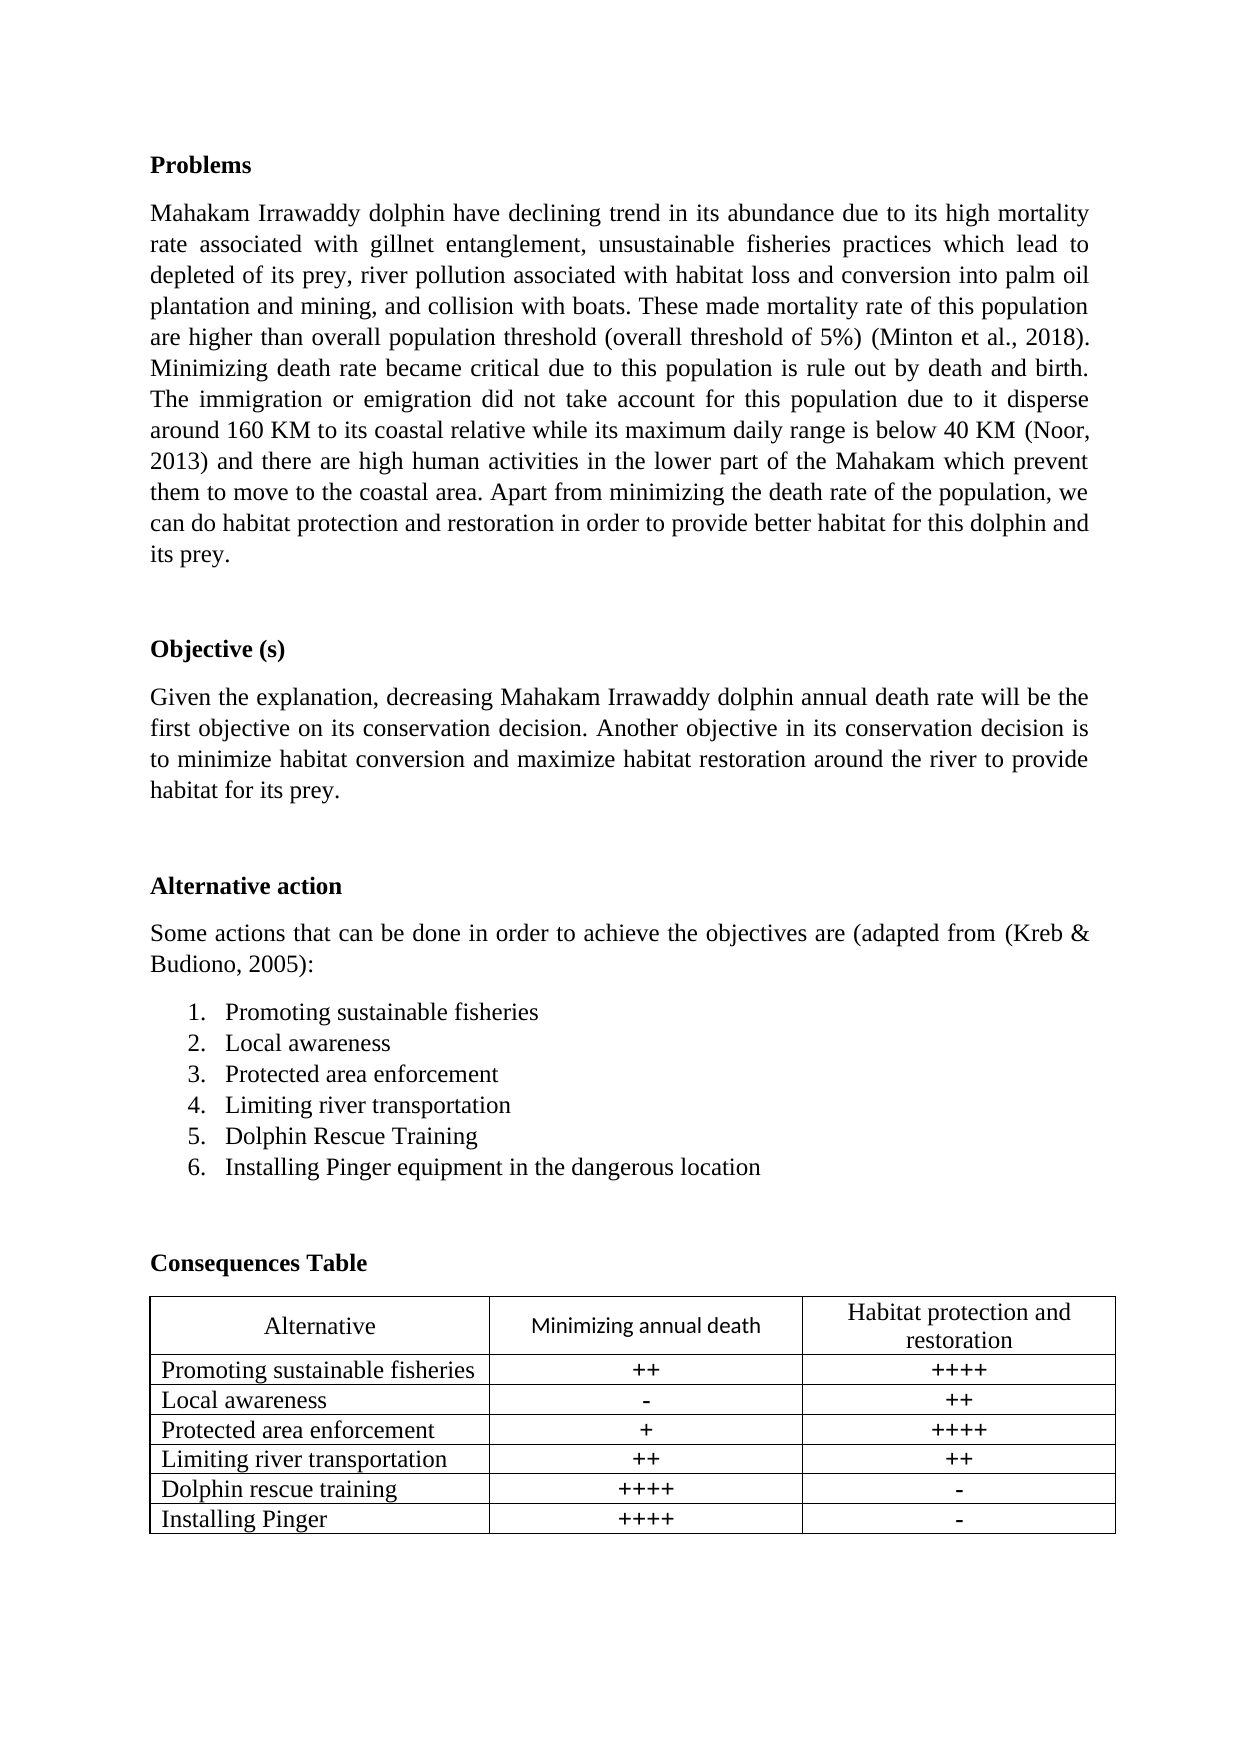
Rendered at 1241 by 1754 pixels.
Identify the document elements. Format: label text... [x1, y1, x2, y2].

table_cell Dolphin rescue training [151, 1474, 489, 1503]
table_cell ++ [490, 1445, 802, 1473]
table_cell - [490, 1385, 802, 1414]
list Limiting river transportation [187, 1090, 1090, 1119]
list Installing Pinger equipment in the dangerous location [187, 1152, 1090, 1181]
list Promoting sustainable fisheries [187, 997, 1090, 1026]
text Alternative action [150, 871, 1090, 899]
text Consequences Table [150, 1248, 1090, 1277]
table_cell Local awareness [151, 1385, 489, 1414]
table_cell ++++ [490, 1474, 802, 1503]
text Mahakam Irrawaddy dolphin have declining trend in its abundance due to its high mortality rate associated with gillnet entanglement, unsustainable fisheries practices which lead to depleted of its prey, river pollution associated with habitat loss and conversion into palm oil plantation and mining, and collision with boats. These made mortality rate of this population are higher than overall population threshold (overall threshold of 5%) (Minton et al., 2018). Minimizing death rate became critical due to this population is rule out by death and birth. The immigration or emigration did not take account for this population due to it disperse around 160 KM to its coastal relative while its maximum daily range is below 40 KM (Noor, 2013) and there are high human activities in the lower part of the Mahakam which prevent them to move to the coastal area. Apart from minimizing the death rate of the population, we can do habitat protection and restoration in order to provide better habitat for this dolphin and its prey. [150, 198, 1090, 568]
list Dolphin Rescue Training [187, 1121, 1090, 1150]
table_header Minimizing annual death [490, 1297, 802, 1354]
table_cell ++ [803, 1445, 1115, 1473]
table_cell ++ [490, 1355, 802, 1384]
table_cell Limiting river transportation [151, 1445, 489, 1473]
table_cell Protected area enforcement [151, 1415, 489, 1443]
table_cell Installing Pinger [151, 1504, 489, 1533]
list Local awareness [187, 1028, 1090, 1057]
table_cell + [490, 1415, 802, 1443]
table_cell Promoting sustainable fisheries [151, 1355, 489, 1384]
table_cell ++++ [803, 1415, 1115, 1443]
table_cell ++++ [490, 1504, 802, 1533]
text Objective (s) [150, 634, 1090, 663]
table_cell - [803, 1504, 1115, 1533]
text Problems [150, 150, 1090, 179]
table_header Habitat protection and restoration [803, 1297, 1115, 1354]
text Some actions that can be done in order to achieve the objectives are (adapted from (Kreb & Budiono, 2005): [150, 918, 1090, 978]
table_cell ++++ [803, 1355, 1115, 1384]
table_header Alternative [151, 1297, 489, 1354]
table_cell ++ [803, 1385, 1115, 1414]
table_cell - [803, 1474, 1115, 1503]
list Protected area enforcement [187, 1059, 1090, 1088]
text Given the explanation, decreasing Mahakam Irrawaddy dolphin annual death rate will be the first objective on its conservation decision. Another objective in its conservation decision is to minimize habitat conversion and maximize habitat restoration around the river to provide habitat for its prey. [150, 682, 1090, 804]
